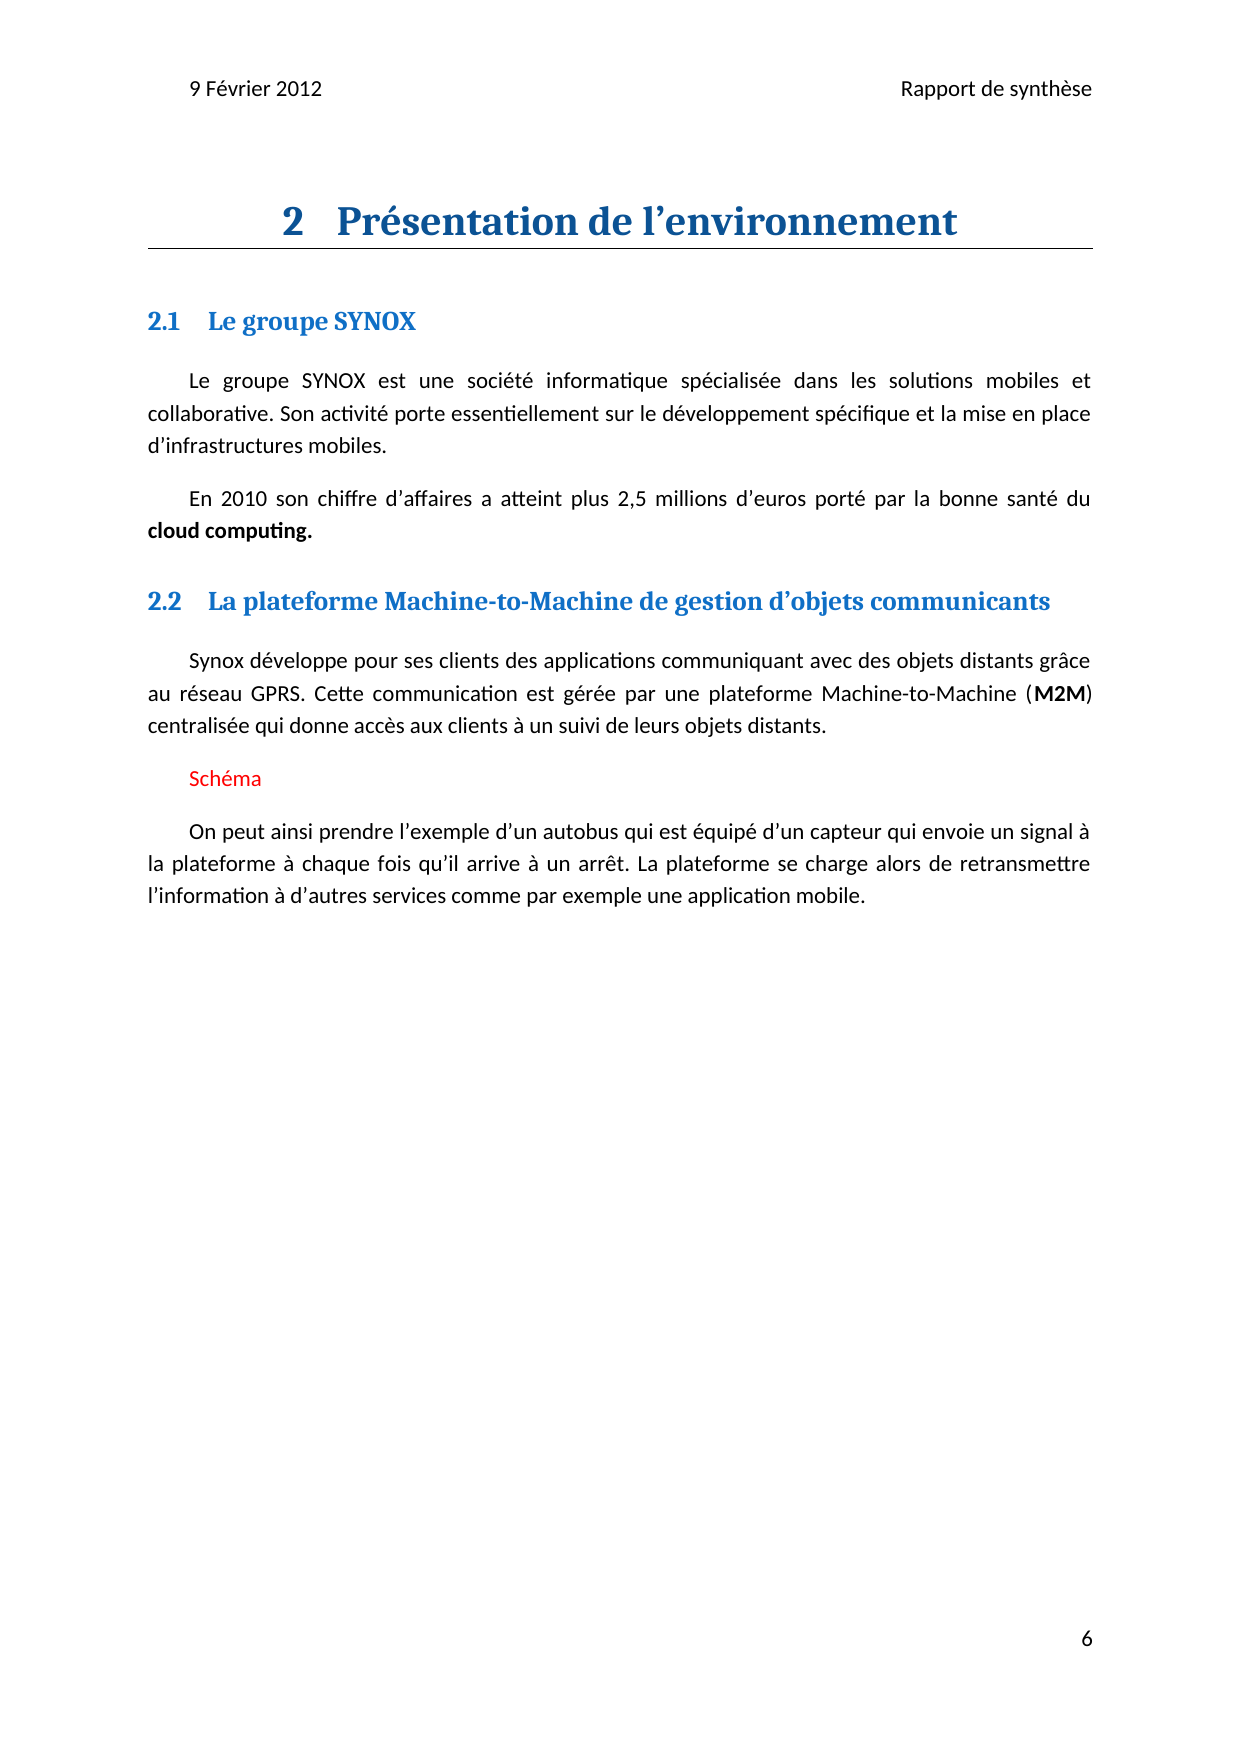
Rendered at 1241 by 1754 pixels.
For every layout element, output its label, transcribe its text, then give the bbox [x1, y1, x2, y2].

subtitle La plateforme Machine-to-Machine de gestion d’objets communicants [148, 586, 1093, 617]
text On peut ainsi prendre l’exemple d’un autobus qui est équipé d’un capteur qui envoie un signal à la plateforme à chaque fois qu’il arrive à un arrêt. La plateforme se charge alors de retransmettre l’information à d’autres services comme par exemple une application mobile. [148, 817, 1093, 909]
subtitle Le groupe SYNOX [148, 306, 1093, 337]
text Schéma [148, 764, 1093, 792]
text En 2010 son chiffre d’affaires a atteint plus 2,5 millions d’euros porté par la bonne santé du cloud computing. [148, 484, 1093, 544]
subtitle Présentation de l’environnement [148, 198, 1093, 248]
text Le groupe SYNOX est une société informatique spécialisée dans les solutions mobiles et collaborative. Son activité porte essentiellement sur le développement spécifique et la mise en place d’infrastructures mobiles. [148, 367, 1093, 459]
text Synox développe pour ses clients des applications communiquant avec des objets distants grâce au réseau GPRS. Cette communication est gérée par une plateforme Machine-to-Machine (M2M) centralisée qui donne accès aux clients à un suivi de leurs objets distants. [148, 647, 1093, 739]
